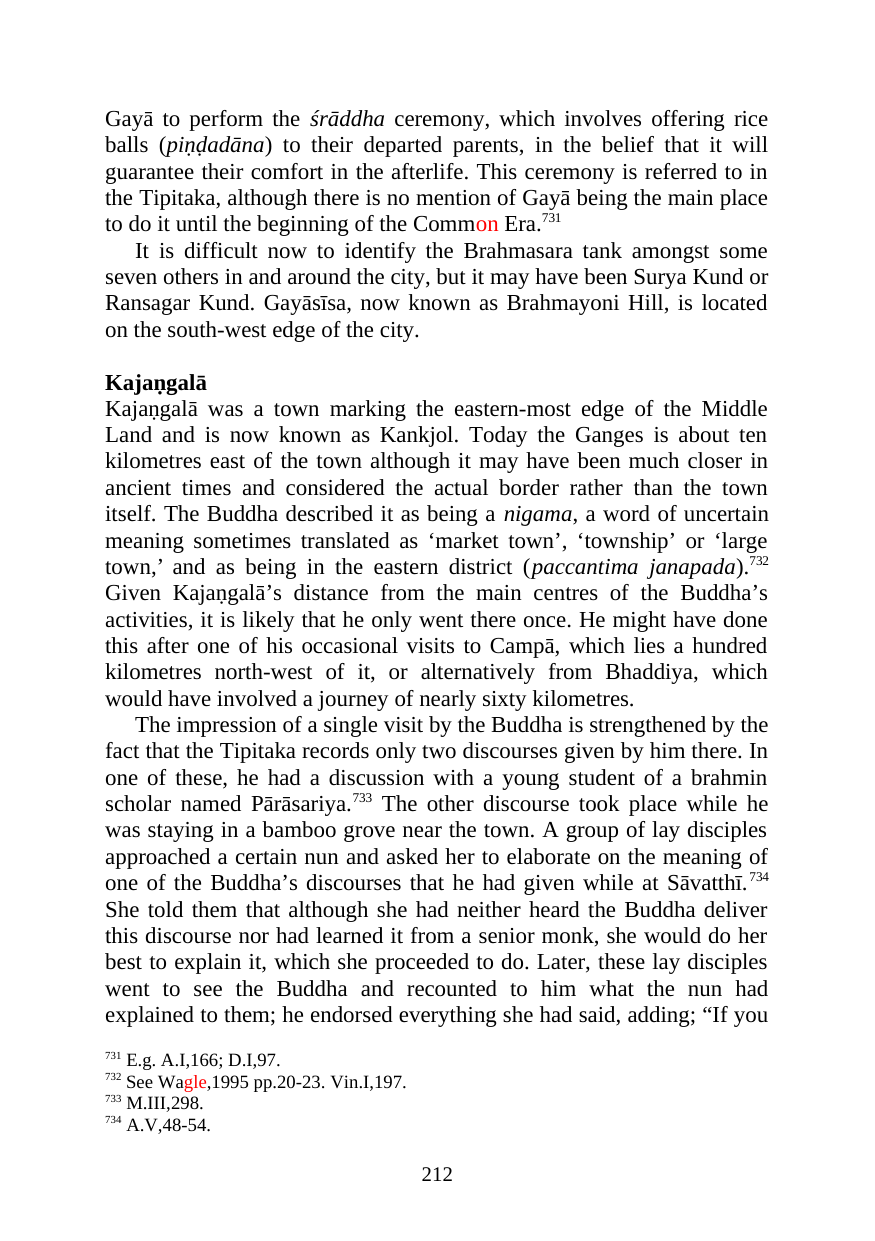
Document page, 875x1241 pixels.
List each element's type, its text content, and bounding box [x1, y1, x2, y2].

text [105, 105, 769, 237]
text Kajaṇgalā [105, 368, 769, 395]
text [105, 711, 769, 1027]
text It is difficult now to identify the Brahmasara tank amongst some seven others in and around the city, but it may have been Surya Kund or Ransagar Kund. Gayāsīsa, now known as Brahmayoni Hill, is located on the south-west edge of the city. [105, 237, 769, 342]
text Kajaṇgalā was a town marking the eastern-most edge of the Middle Land and is now known as Kankjol. Today the Ganges is about ten kilometres east of the town although it may have been much closer in ancient times and considered the actual border rather than the town itself. The Buddha described it as being a nigama, a word of uncertain meaning sometimes translated as ‘market town’, ‘township’ or ‘large town,’ and as being in the eastern district (paccantima janapada). Given Kajaṇgalā’s distance from the main centres of the Buddha’s activities, it is likely that he only went there once. He might have done this after one of his occasional visits to Campā, which lies a hundred kilometres north-west of it, or alternatively from Bhaddiya, which would have involved a journey of nearly sixty kilometres. [105, 395, 769, 711]
